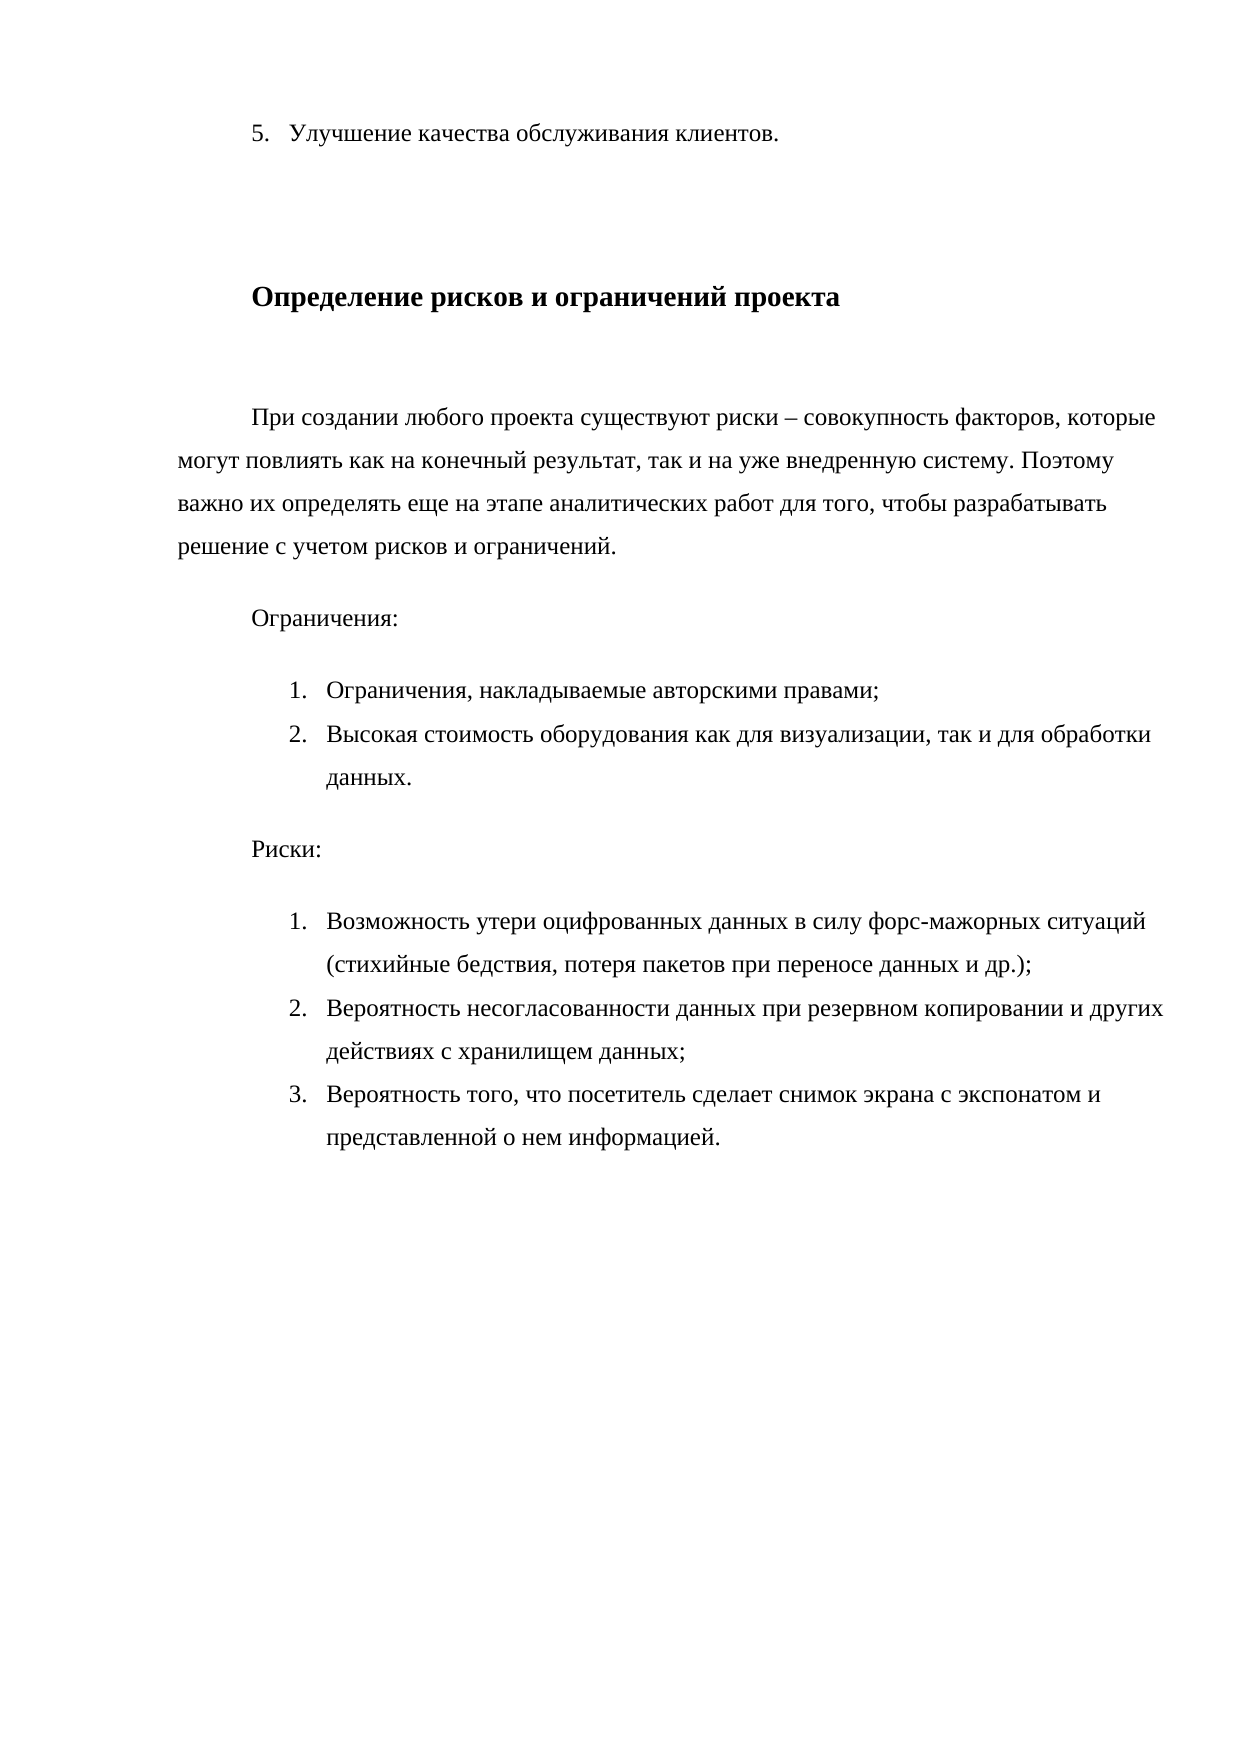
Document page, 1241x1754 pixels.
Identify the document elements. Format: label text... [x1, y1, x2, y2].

list Возможность утери оцифрованных данных в силу форс-мажорных ситуаций (стихийные бедствия, потеря пакетов при переносе данных и др.); [288, 906, 1181, 978]
list Улучшение качества обслуживания клиентов. [251, 118, 1181, 147]
text Ограничения: [251, 603, 1181, 632]
text Риски: [251, 834, 1181, 863]
list Ограничения, накладываемые авторскими правами; [288, 676, 1181, 704]
list Вероятность того, что посетитель сделает снимок экрана с экспонатом и представленной о нем информацией. [288, 1079, 1181, 1151]
list Высокая стоимость оборудования как для визуализации, так и для обработки данных. [288, 719, 1181, 791]
text При создании любого проекта существуют риски – совокупность факторов, которые могут повлиять как на конечный результат, так и на уже внедренную систему. Поэтому важно их определять еще на этапе аналитических работ для того, чтобы разрабатывать решение с учетом рисков и ограничений. [177, 402, 1181, 560]
list Вероятность несогласованности данных при резервном копировании и других действиях с хранилищем данных; [288, 993, 1181, 1064]
subtitle Определение рисков и ограничений проекта [177, 279, 1181, 313]
